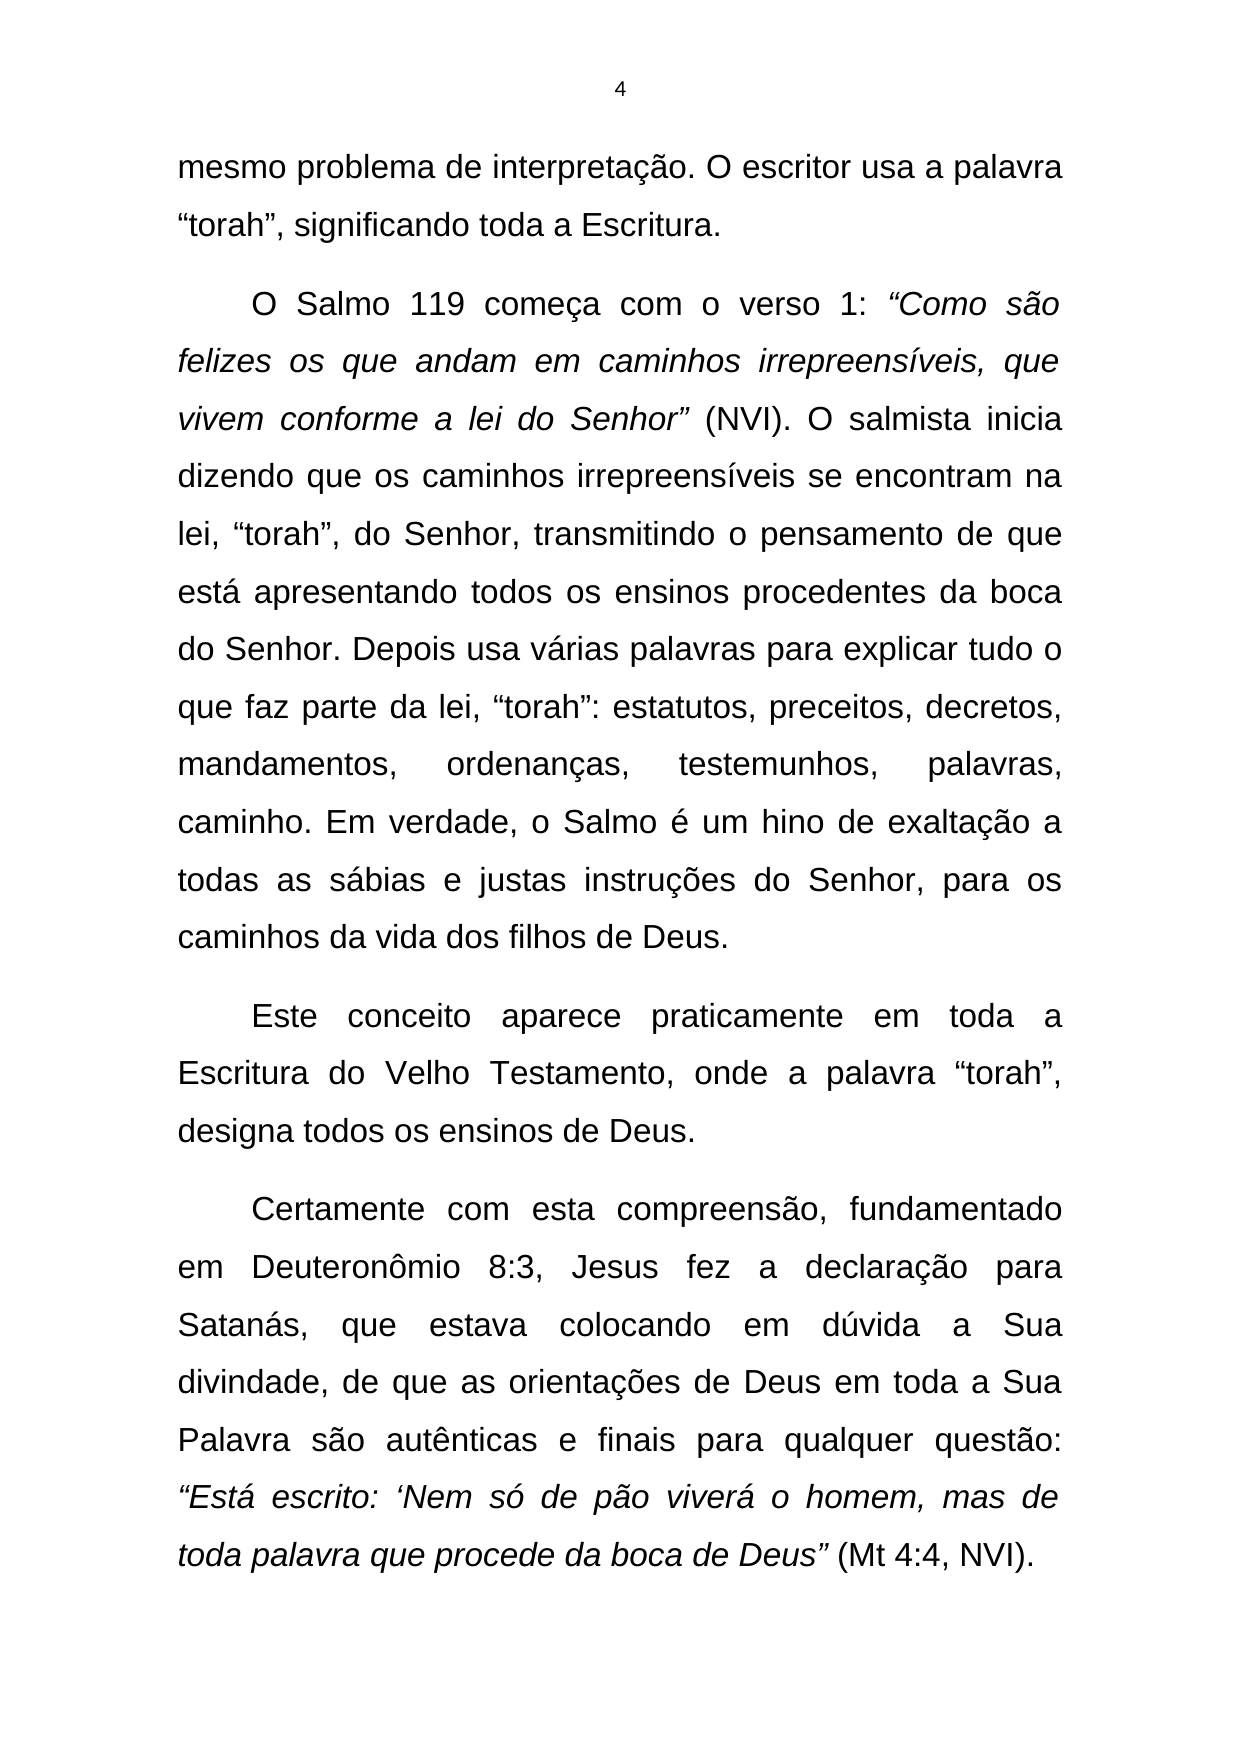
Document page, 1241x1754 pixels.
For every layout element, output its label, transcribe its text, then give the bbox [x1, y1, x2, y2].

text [177, 148, 1063, 244]
text Certamente com esta compreensão, fundamentado em Deuteronômio 8:3, Jesus fez a declaração para Satanás, que estava colocando em dúvida a Sua divindade, de que as orientações de Deus em toda a Sua Palavra são autênticas e finais para qualquer questão: “Está escrito: ‘Nem só de pão viverá o homem, mas de toda palavra que procede da boca de Deus” (Mt 4:4, NVI). [177, 1189, 1063, 1573]
text O Salmo 119 começa com o verso 1: “Como são felizes os que andam em caminhos irrepreensíveis, que vivem conforme a lei do Senhor” (NVI). O salmista inicia dizendo que os caminhos irrepreensíveis se encontram na lei, “torah”, do Senhor, transmitindo o pensamento de que está apresentando todos os ensinos procedentes da boca do Senhor. Depois usa várias palavras para explicar tudo o que faz parte da lei, “torah”: estatutos, preceitos, decretos, mandamentos, ordenanças, testemunhos, palavras, caminho. Em verdade, o Salmo é um hino de exaltação a todas as sábias e justas instruções do Senhor, para os caminhos da vida dos filhos de Deus. [177, 284, 1063, 956]
text Este conceito aparece praticamente em toda a Escritura do Velho Testamento, onde a palavra “torah”, designa todos os ensinos de Deus. [177, 996, 1063, 1149]
